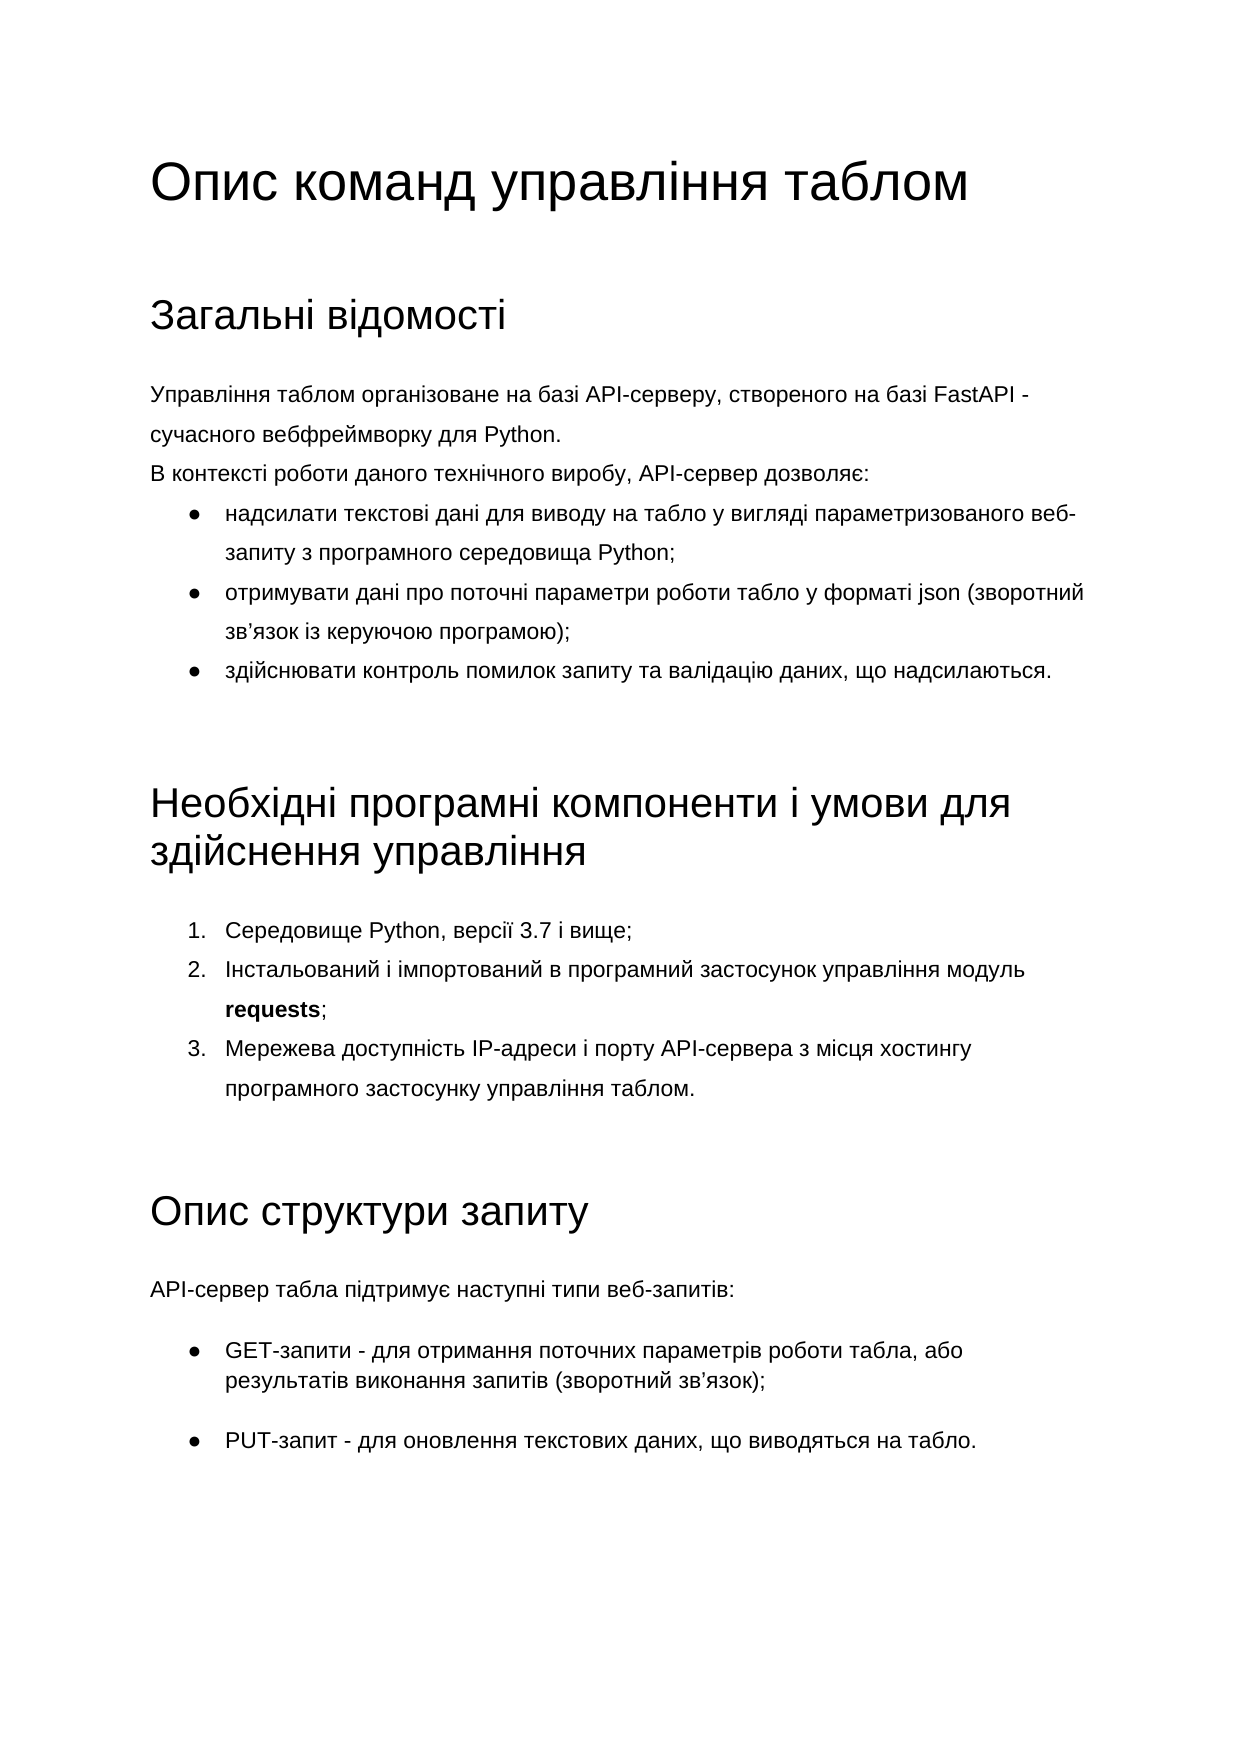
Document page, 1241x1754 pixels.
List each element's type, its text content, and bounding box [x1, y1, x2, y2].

subtitle Необхідні програмні компоненти і умови для здійснення управління [150, 778, 1090, 874]
subtitle Загальні відомості [150, 290, 1090, 338]
list здійснювати контроль помилок запиту та валідацію даних, що надсилаються. [187, 657, 1090, 684]
text В контексті роботи даного технічного виробу, API-сервер дозволяє: [150, 460, 1090, 486]
list Мережева доступність IP-адреси і порту API-сервера з місця хостингу програмного застосунку управління таблом. [187, 1035, 1090, 1101]
list GET-запити - для отримання поточних параметрів роботи табла, або результатів виконання запитів (зворотний зв’язок); [187, 1337, 1090, 1393]
list надсилати текстові дані для виводу на табло у вигляді параметризованого веб-запиту з програмного середовища Python; [187, 499, 1090, 565]
title Опис команд управління таблом [150, 150, 1090, 212]
list отримувати дані про поточні параметри роботи табло у форматі json (зворотний зв’язок із керуючою програмою); [187, 578, 1090, 644]
list Середовище Python, версії 3.7 і вище; [187, 917, 1090, 943]
text Управління таблом організоване на базі API-серверу, створеного на базі FastAPI - сучасного вебфреймворку для Python. [150, 381, 1090, 447]
list Інстальований і імпортований в програмний застосунок управління модуль requests; [187, 956, 1090, 1022]
subtitle Опис структури запиту [150, 1186, 1090, 1234]
list PUT-запит - для оновлення текстових даних, що виводяться на табло. [187, 1427, 1090, 1454]
text API-сервер табла підтримує наступні типи веб-запитів: [150, 1276, 1090, 1303]
